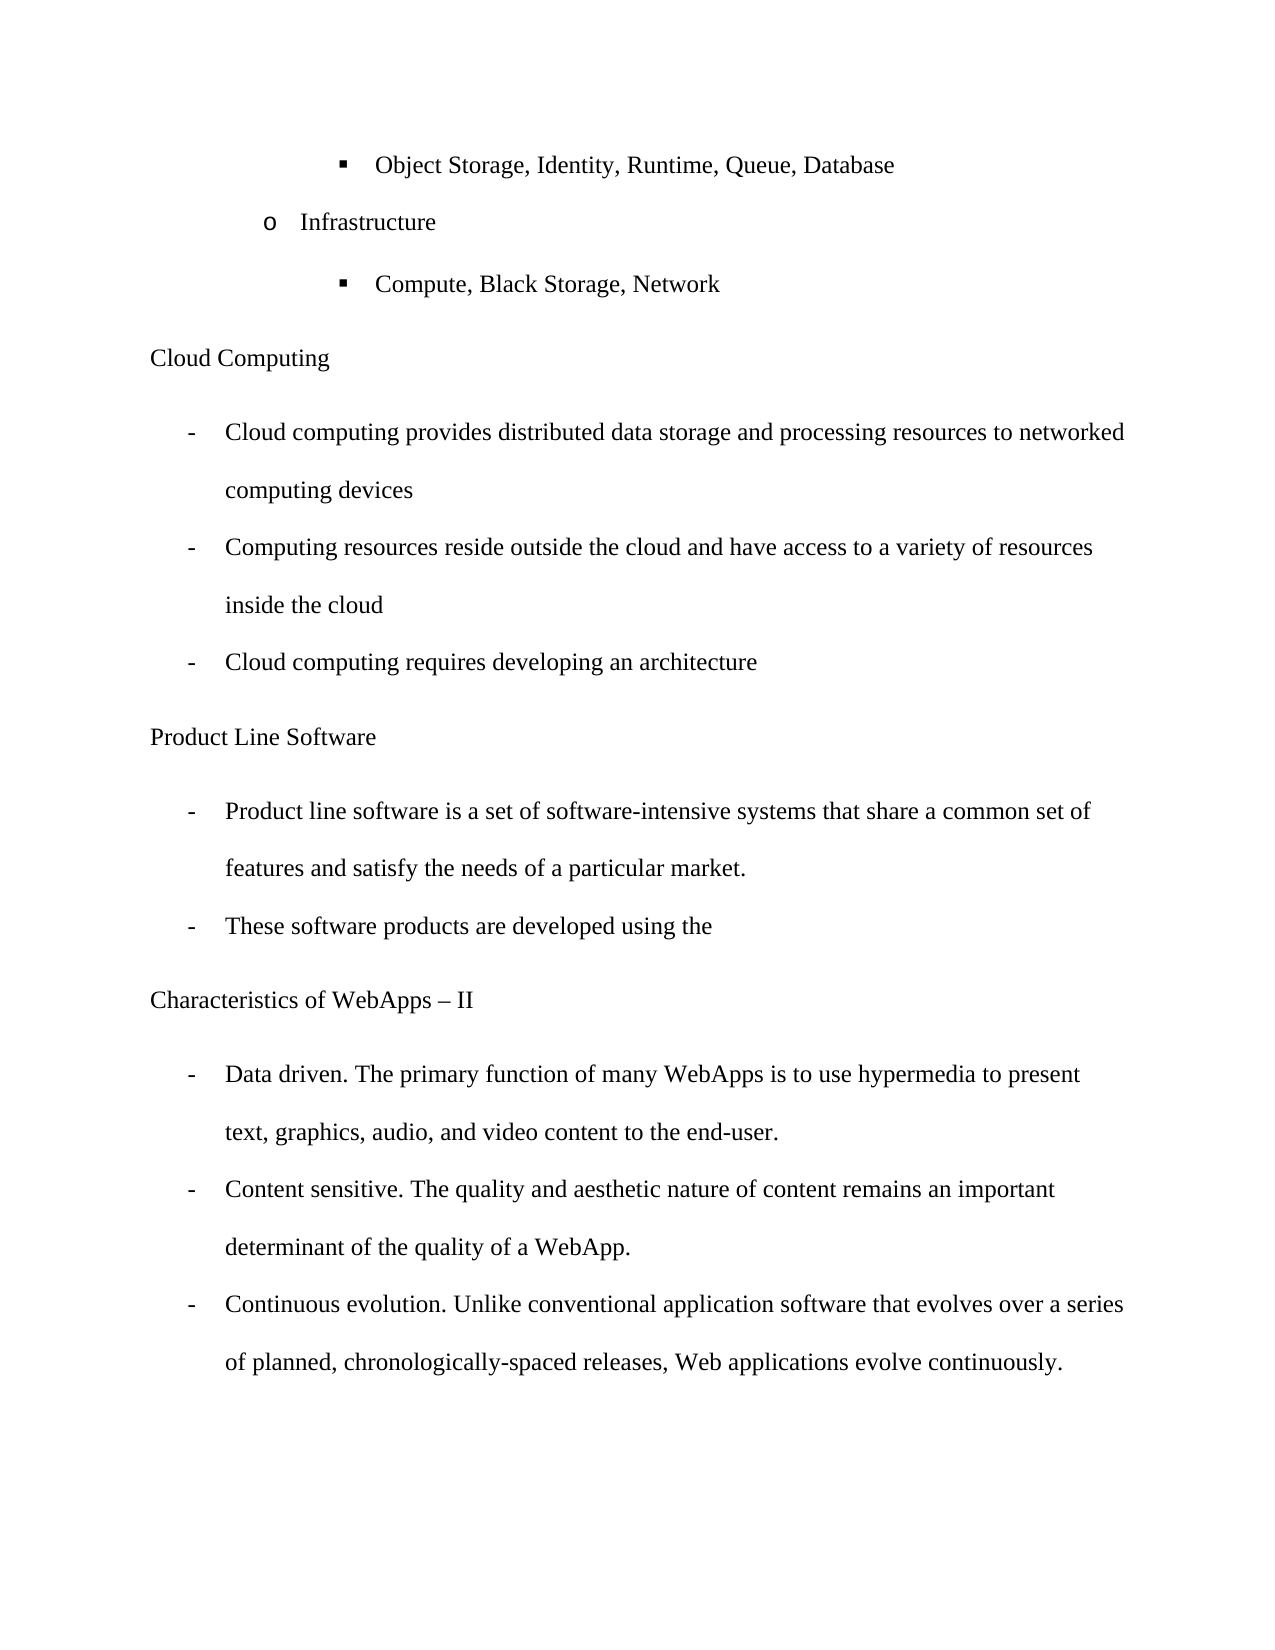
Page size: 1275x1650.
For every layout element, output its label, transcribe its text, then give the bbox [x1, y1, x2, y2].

text Product Line Software [150, 722, 1125, 750]
text Cloud Computing [150, 343, 1125, 372]
list Data driven. The primary function of many WebApps is to use hypermedia to present text, graphics, audio, and video content to the end-user. [187, 1059, 1125, 1145]
list Content sensitive. The quality and aesthetic nature of content remains an important determinant of the quality of a WebApp. [187, 1174, 1125, 1260]
list Product line software is a set of software-intensive systems that share a common set of features and satisfy the needs of a particular market. [187, 796, 1125, 882]
list Cloud computing requires developing an architecture [187, 647, 1125, 676]
list Infrastructure [262, 207, 1125, 238]
text Characteristics of WebApps – II [150, 985, 1125, 1014]
list Cloud computing provides distributed data storage and processing resources to networked computing devices [187, 417, 1125, 504]
list These software products are developed using the [187, 911, 1125, 939]
list Object Storage, Identity, Runtime, Queue, Database [337, 150, 1125, 179]
list Continuous evolution. Unlike conventional application software that evolves over a series of planned, chronologically-spaced releases, Web applications evolve continuously. [187, 1289, 1125, 1375]
list Computing resources reside outside the cloud and have access to a variety of resources inside the cloud [187, 532, 1125, 619]
list Compute, Black Storage, Network [337, 269, 1125, 298]
